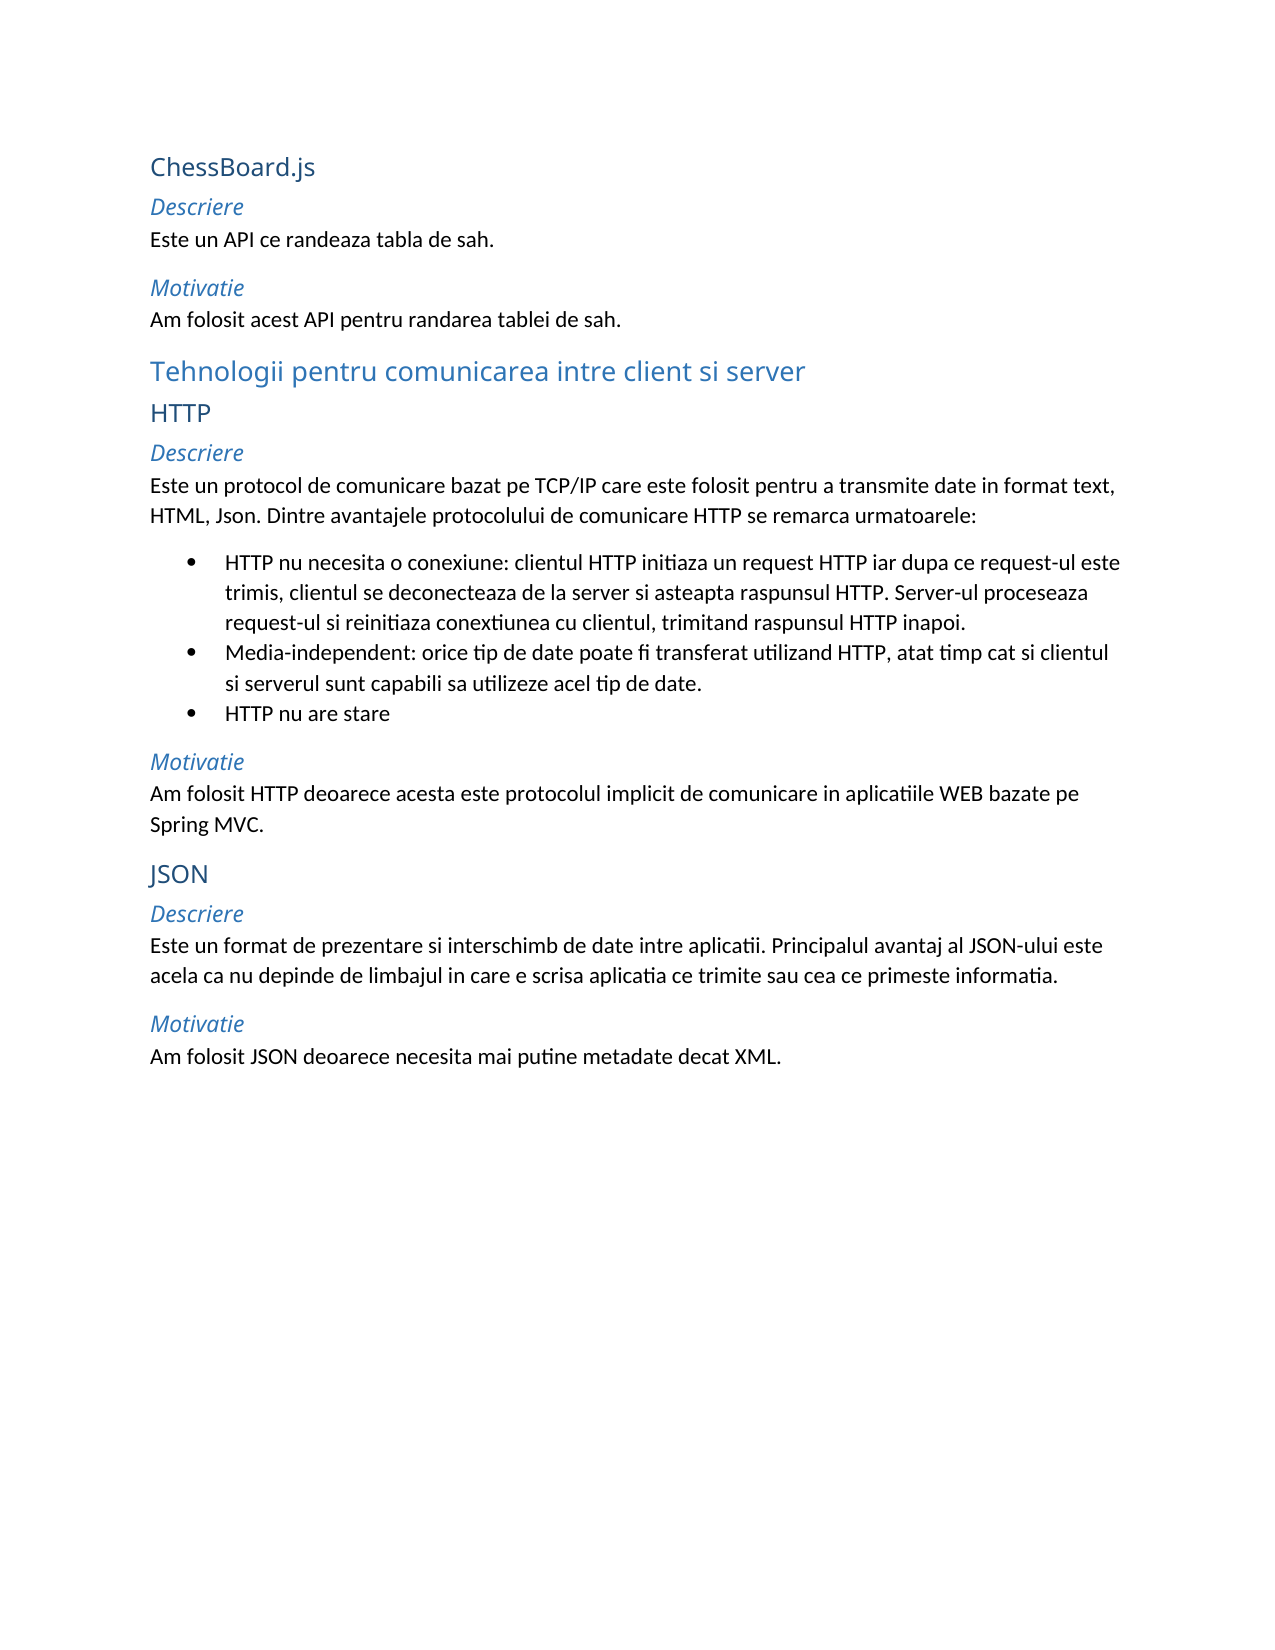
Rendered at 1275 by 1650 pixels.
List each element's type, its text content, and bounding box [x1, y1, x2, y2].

text Este un protocol de comunicare bazat pe TCP/IP care este folosit pentru a transmite date in format text, HTML, Json. Dintre avantajele protocolului de comunicare HTTP se remarca urmatoarele: [150, 471, 1125, 529]
subtitle Descriere [150, 437, 1125, 468]
subtitle Motivatie [150, 746, 1125, 777]
text Am folosit JSON deoarece necesita mai putine metadate decat XML. [150, 1042, 1125, 1070]
text Am folosit HTTP deoarece acesta este protocolul implicit de comunicare in aplicatiile WEB bazate pe Spring MVC. [150, 779, 1125, 838]
text Este un format de prezentare si interschimb de date intre aplicatii. Principalul avantaj al JSON-ului este acela ca nu depinde de limbajul in care e scrisa aplicatia ce trimite sau cea ce primeste informatia. [150, 931, 1125, 989]
subtitle Descriere [150, 191, 1125, 222]
subtitle ChessBoard.js [150, 150, 1125, 184]
subtitle Motivatie [150, 1008, 1125, 1040]
subtitle HTTP [150, 396, 1125, 430]
text Este un API ce randeaza tabla de sah. [150, 225, 1125, 253]
subtitle Tehnologii pentru comunicarea intre client si server [150, 352, 1125, 389]
subtitle Motivatie [150, 272, 1125, 303]
list HTTP nu are stare [187, 699, 1125, 727]
subtitle JSON [150, 857, 1125, 891]
list Media-independent: orice tip de date poate fi transferat utilizand HTTP, atat timp cat si clientul si serverul sunt capabili sa utilizeze acel tip de date. [187, 638, 1125, 697]
subtitle Descriere [150, 898, 1125, 929]
list HTTP nu necesita o conexiune: clientul HTTP initiaza un request HTTP iar dupa ce request-ul este trimis, clientul se deconecteaza de la server si asteapta raspunsul HTTP. Server-ul proceseaza request-ul si reinitiaza conextiunea cu clientul, trimitand raspunsul HTTP inapoi. [187, 548, 1125, 636]
text Am folosit acest API pentru randarea tablei de sah. [150, 305, 1125, 333]
